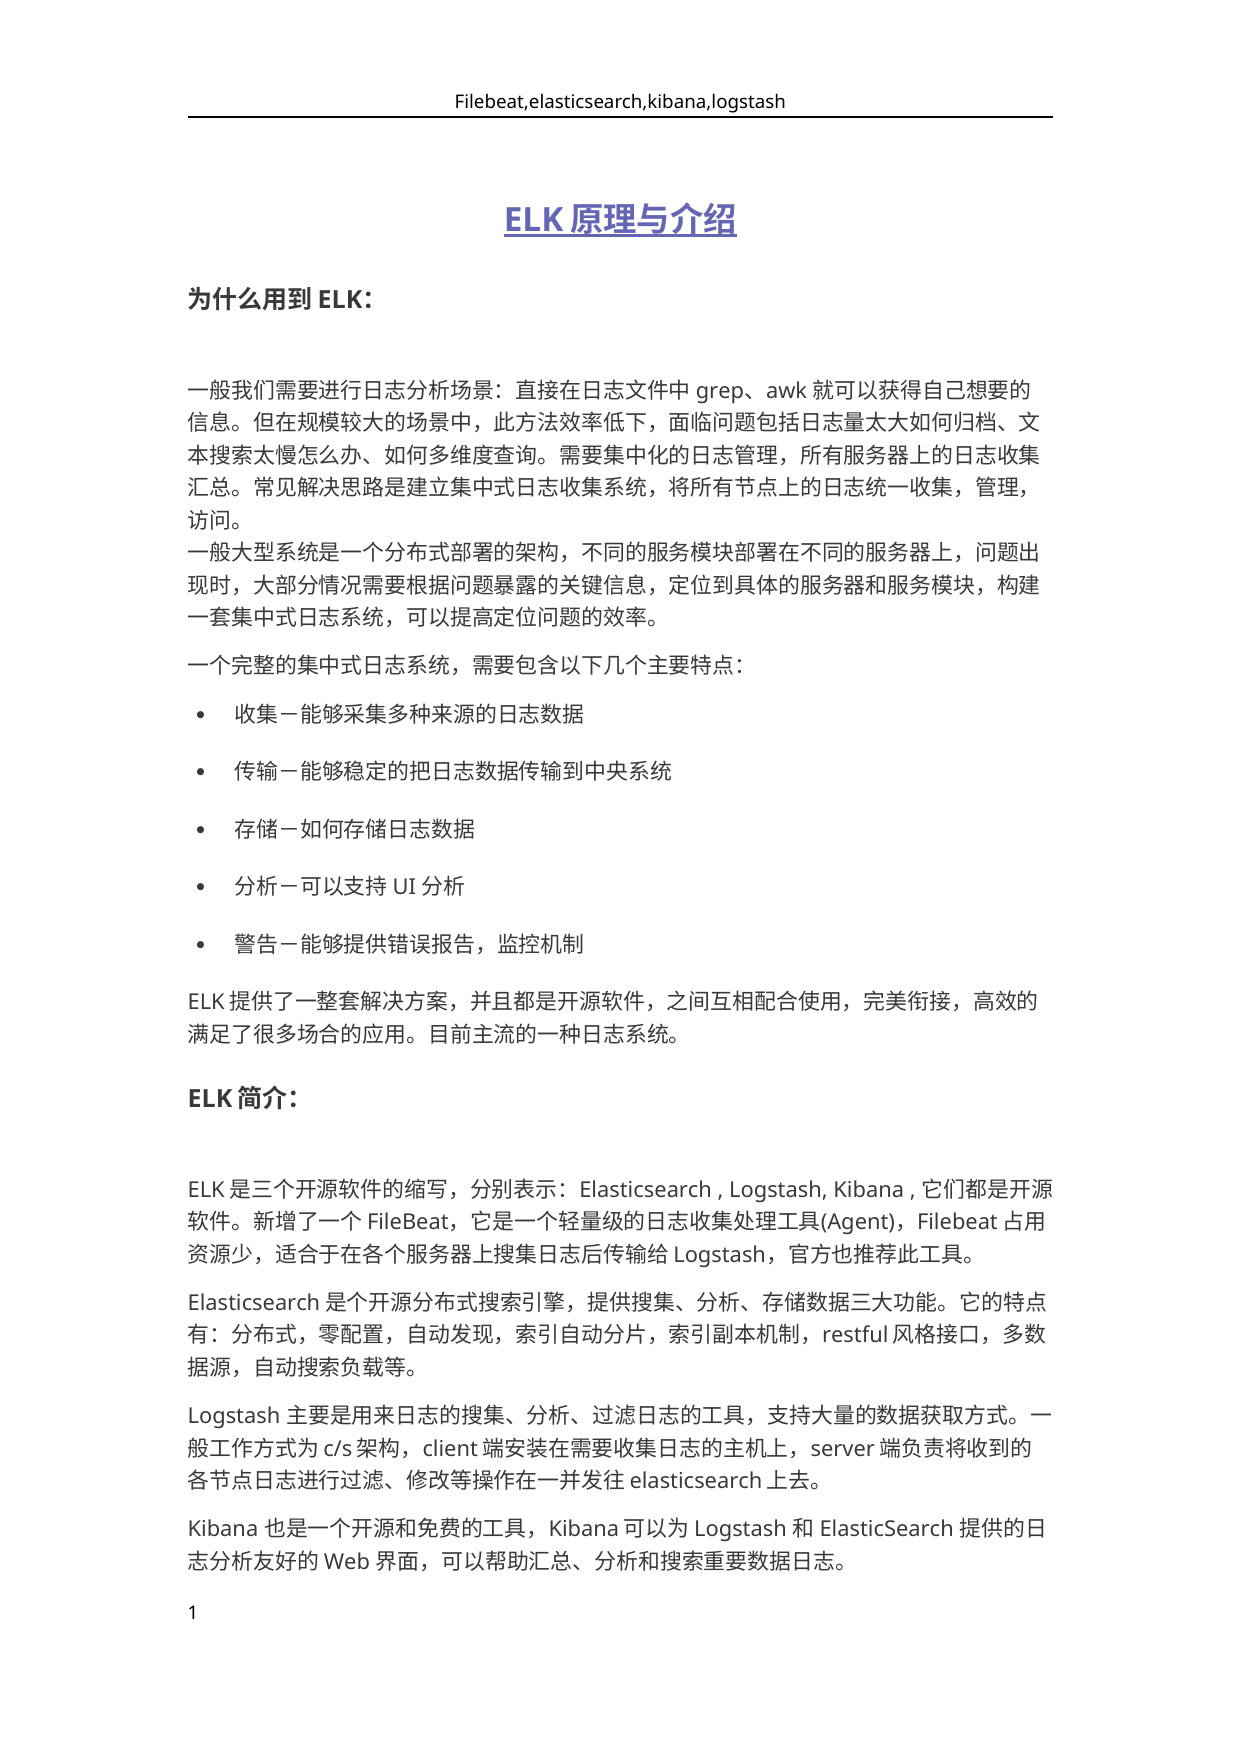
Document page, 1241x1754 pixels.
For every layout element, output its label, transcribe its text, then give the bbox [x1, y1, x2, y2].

text 一个完整的集中式日志系统，需要包含以下几个主要特点： [187, 648, 1053, 681]
list 分析－可以支持 UI 分析 [197, 869, 1053, 901]
text 一般大型系统是一个分布式部署的架构，不同的服务模块部署在不同的服务器上，问题出现时，大部分情况需要根据问题暴露的关键信息，定位到具体的服务器和服务模块，构建一套集中式日志系统，可以提高定位问题的效率。 [187, 535, 1053, 632]
list 警告－能够提供错误报告，监控机制 [197, 926, 1053, 959]
text Elasticsearch是个开源分布式搜索引擎，提供搜集、分析、存储数据三大功能。它的特点有：分布式，零配置，自动发现，索引自动分片，索引副本机制，restful风格接口，多数据源，自动搜索负载等。 [187, 1284, 1053, 1382]
text Kibana 也是一个开源和免费的工具，Kibana可以为 Logstash 和 ElasticSearch 提供的日志分析友好的 Web 界面，可以帮助汇总、分析和搜索重要数据日志。 [187, 1511, 1053, 1576]
text ELK是三个开源软件的缩写，分别表示：Elasticsearch , Logstash, Kibana , 它们都是开源软件。新增了一个FileBeat，它是一个轻量级的日志收集处理工具(Agent)，Filebeat占用资源少，适合于在各个服务器上搜集日志后传输给Logstash，官方也推荐此工具。 [187, 1171, 1053, 1269]
text 一般我们需要进行日志分析场景：直接在日志文件中 grep、awk 就可以获得自己想要的信息。但在规模较大的场景中，此方法效率低下，面临问题包括日志量太大如何归档、文本搜索太慢怎么办、如何多维度查询。需要集中化的日志管理，所有服务器上的日志收集汇总。常见解决思路是建立集中式日志收集系统，将所有节点上的日志统一收集，管理，访问。 [187, 372, 1053, 535]
title ELK原理与介绍 [187, 185, 1053, 250]
list 传输－能够稳定的把日志数据传输到中央系统 [197, 754, 1053, 786]
list 存储－如何存储日志数据 [197, 811, 1053, 844]
text ELK提供了一整套解决方案，并且都是开源软件，之间互相配合使用，完美衔接，高效的满足了很多场合的应用。目前主流的一种日志系统。 [187, 984, 1053, 1049]
subtitle 为什么用到ELK： [187, 265, 1053, 330]
text Logstash 主要是用来日志的搜集、分析、过滤日志的工具，支持大量的数据获取方式。一般工作方式为c/s架构，client端安装在需要收集日志的主机上，server端负责将收到的各节点日志进行过滤、修改等操作在一并发往elasticsearch上去。 [187, 1398, 1053, 1495]
list 收集－能够采集多种来源的日志数据 [197, 696, 1053, 729]
subtitle ELK简介： [187, 1064, 1053, 1129]
